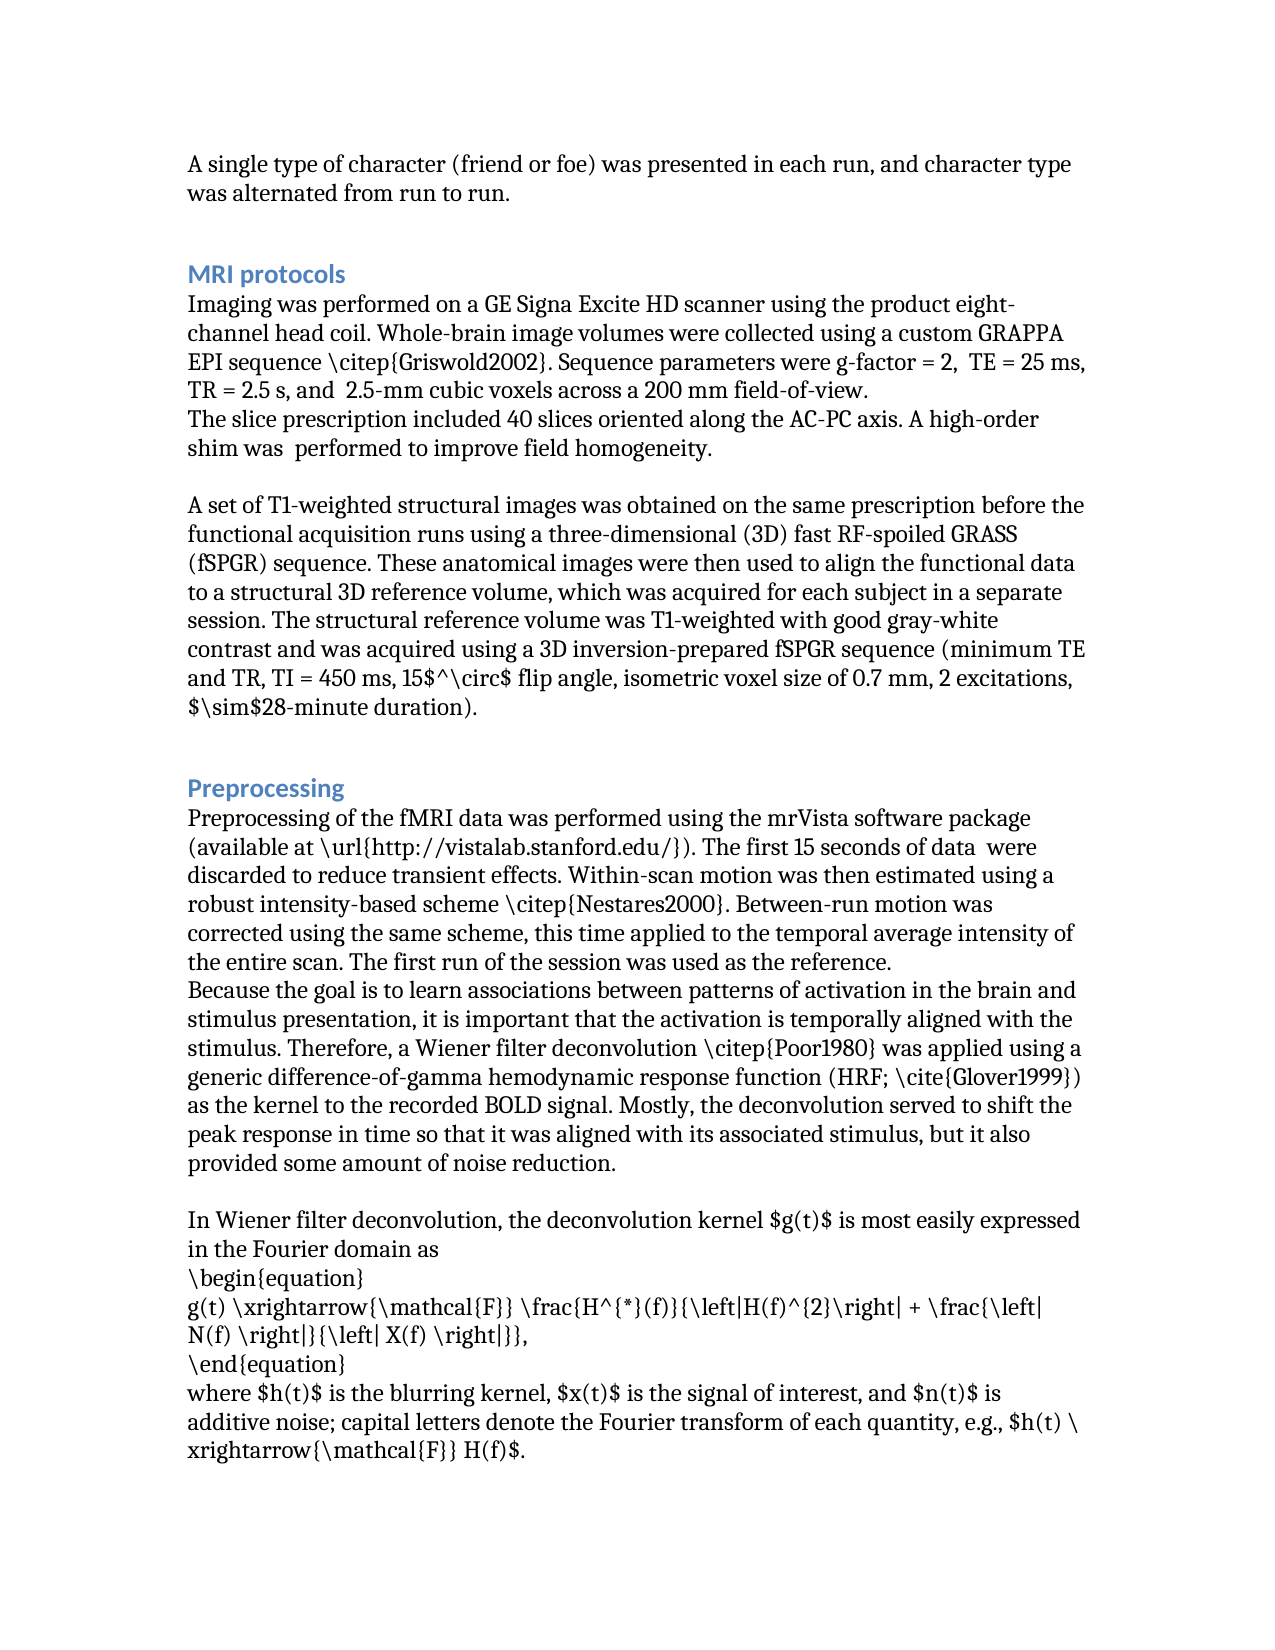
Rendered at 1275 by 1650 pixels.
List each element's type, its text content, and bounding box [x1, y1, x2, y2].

text Imaging was performed on a GE Signa Excite HD scanner using the product eight-channel head coil. Whole-brain image volumes were collected using a custom GRAPPA EPI sequence \citep{Griswold2002}. Sequence parameters were g-factor = 2, TE = 25 ms, TR = 2.5 s, and 2.5-mm cubic voxels across a 200 mm field-of-view. [187, 290, 1087, 405]
text Because the goal is to learn associations between patterns of activation in the brain and stimulus presentation, it is important that the activation is temporally aligned with the stimulus. Therefore, a Wiener filter deconvolution \citep{Poor1980} was applied using a generic difference-of-gamma hemodynamic response function (HRF; \cite{Glover1999}) as the kernel to the recorded BOLD signal. Mostly, the deconvolution served to shift the peak response in time so that it was aligned with its associated stimulus, but it also provided some amount of noise reduction. [187, 976, 1087, 1178]
text g(t) \xrightarrow{\mathcal{F}} \frac{H^{*}(f)}{\left|H(f)^{2}\right| + \frac{\left| N(f) \right|}{\left| X(f) \right|}}, [187, 1293, 1087, 1350]
text A set of T1-weighted structural images was obtained on the same prescription before the functional acquisition runs using a three-dimensional (3D) fast RF-spoiled GRASS (fSPGR) sequence. These anatomical images were then used to align the functional data to a structural 3D reference volume, which was acquired for each subject in a separate session. The structural reference volume was T1-weighted with good gray-white contrast and was acquired using a 3D inversion-prepared fSPGR sequence (minimum TE and TR, TI = 450 ms, 15$^\circ$ flip angle, isometric voxel size of 0.7 mm, 2 excitations, $\sim$28-minute duration). [187, 491, 1087, 721]
text \begin{equation} [187, 1264, 1087, 1293]
text where $h(t)$ is the blurring kernel, $x(t)$ is the signal of interest, and $n(t)$ is additive noise; capital letters denote the Fourier transform of each quantity, e.g., $h(t) \xrightarrow{\mathcal{F}} H(f)$. [187, 1379, 1087, 1465]
text Preprocessing of the fMRI data was performed using the mrVista software package (available at \url{http://vistalab.stanford.edu/}). The first 15 seconds of data were discarded to reduce transient effects. Within-scan motion was then estimated using a robust intensity-based scheme \citep{Nestares2000}. Between-run motion was corrected using the same scheme, this time applied to the temporal average intensity of the entire scan. The first run of the session was used as the reference. [187, 804, 1087, 976]
subtitle Preprocessing [187, 771, 1087, 804]
subtitle MRI protocols [187, 257, 1087, 290]
text The slice prescription included 40 slices oriented along the AC-PC axis. A high-order shim was performed to improve field homogeneity. [187, 405, 1087, 463]
text A single type of character (friend or foe) was presented in each run, and character type was alternated from run to run. [187, 150, 1087, 207]
text In Wiener filter deconvolution, the deconvolution kernel $g(t)$ is most easily expressed in the Fourier domain as [187, 1206, 1087, 1264]
text \end{equation} [187, 1350, 1087, 1379]
